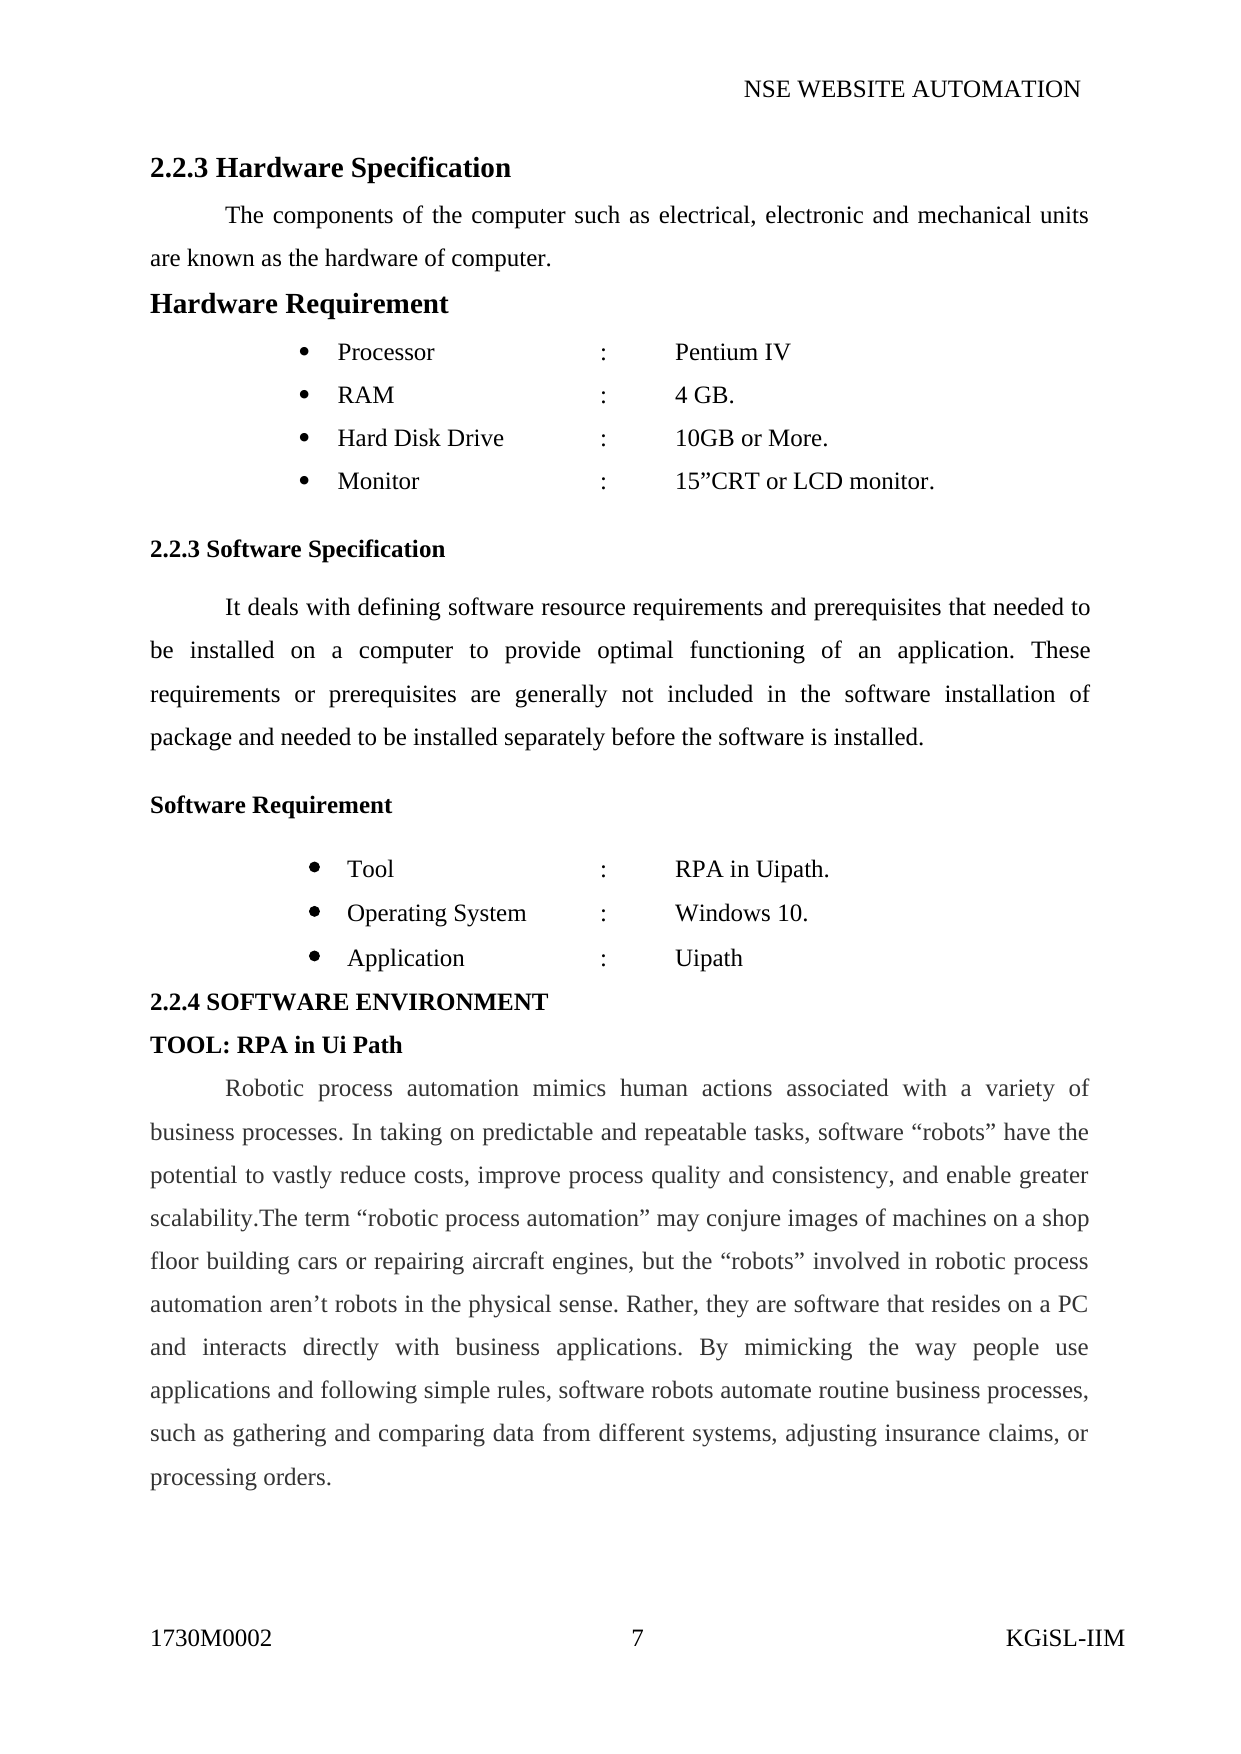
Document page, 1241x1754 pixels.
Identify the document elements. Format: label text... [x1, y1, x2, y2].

title 2.2.3 Hardware Specification [150, 150, 1090, 183]
list Processor : Pentium IV [300, 337, 1090, 366]
subtitle 2.2.3 Software Specification [150, 534, 1090, 563]
list Hard Disk Drive : 10GB or More. [300, 423, 1090, 452]
list 2.2.4 SOFTWARE ENVIRONMENT [150, 987, 1090, 1016]
list TOOL: RPA in Ui Path [150, 1030, 1090, 1059]
text It deals with defining software resource requirements and prerequisites that needed to be installed on a computer to provide optimal functioning of an application. These requirements or prerequisites are generally not included in the software installation of package and needed to be installed separately before the software is installed. [150, 592, 1092, 751]
text Robotic process automation mimics human actions associated with a variety of business processes. In taking on predictable and repeatable tasks, software “robots” have the potential to vastly reduce costs, improve process quality and consistency, and enable greater scalability.The term “robotic process automation” may conjure images of machines on a shop floor building cars or repairing aircraft engines, but the “robots” involved in robotic process automation aren’t robots in the physical sense. Rather, they are software that resides on a PC and interacts directly with business applications. By mimicking the way people use applications and following simple rules, software robots automate routine business processes, such as gathering and comparing data from different systems, adjusting insurance claims, or processing orders. [150, 1073, 1090, 1490]
list RAM : 4 GB. [300, 380, 1090, 409]
text Hardware Requirement [150, 287, 1090, 320]
text The components of the computer such as electrical, electronic and mechanical units are known as the hardware of computer. [150, 200, 1090, 272]
text Software Requirement [150, 790, 1092, 819]
list Operating System : Windows 10. [309, 898, 1090, 928]
list Monitor : 15”CRT or LCD monitor. [300, 466, 1090, 495]
list Application : Uipath [309, 943, 1090, 972]
list Tool : RPA in Uipath. [309, 854, 1090, 883]
